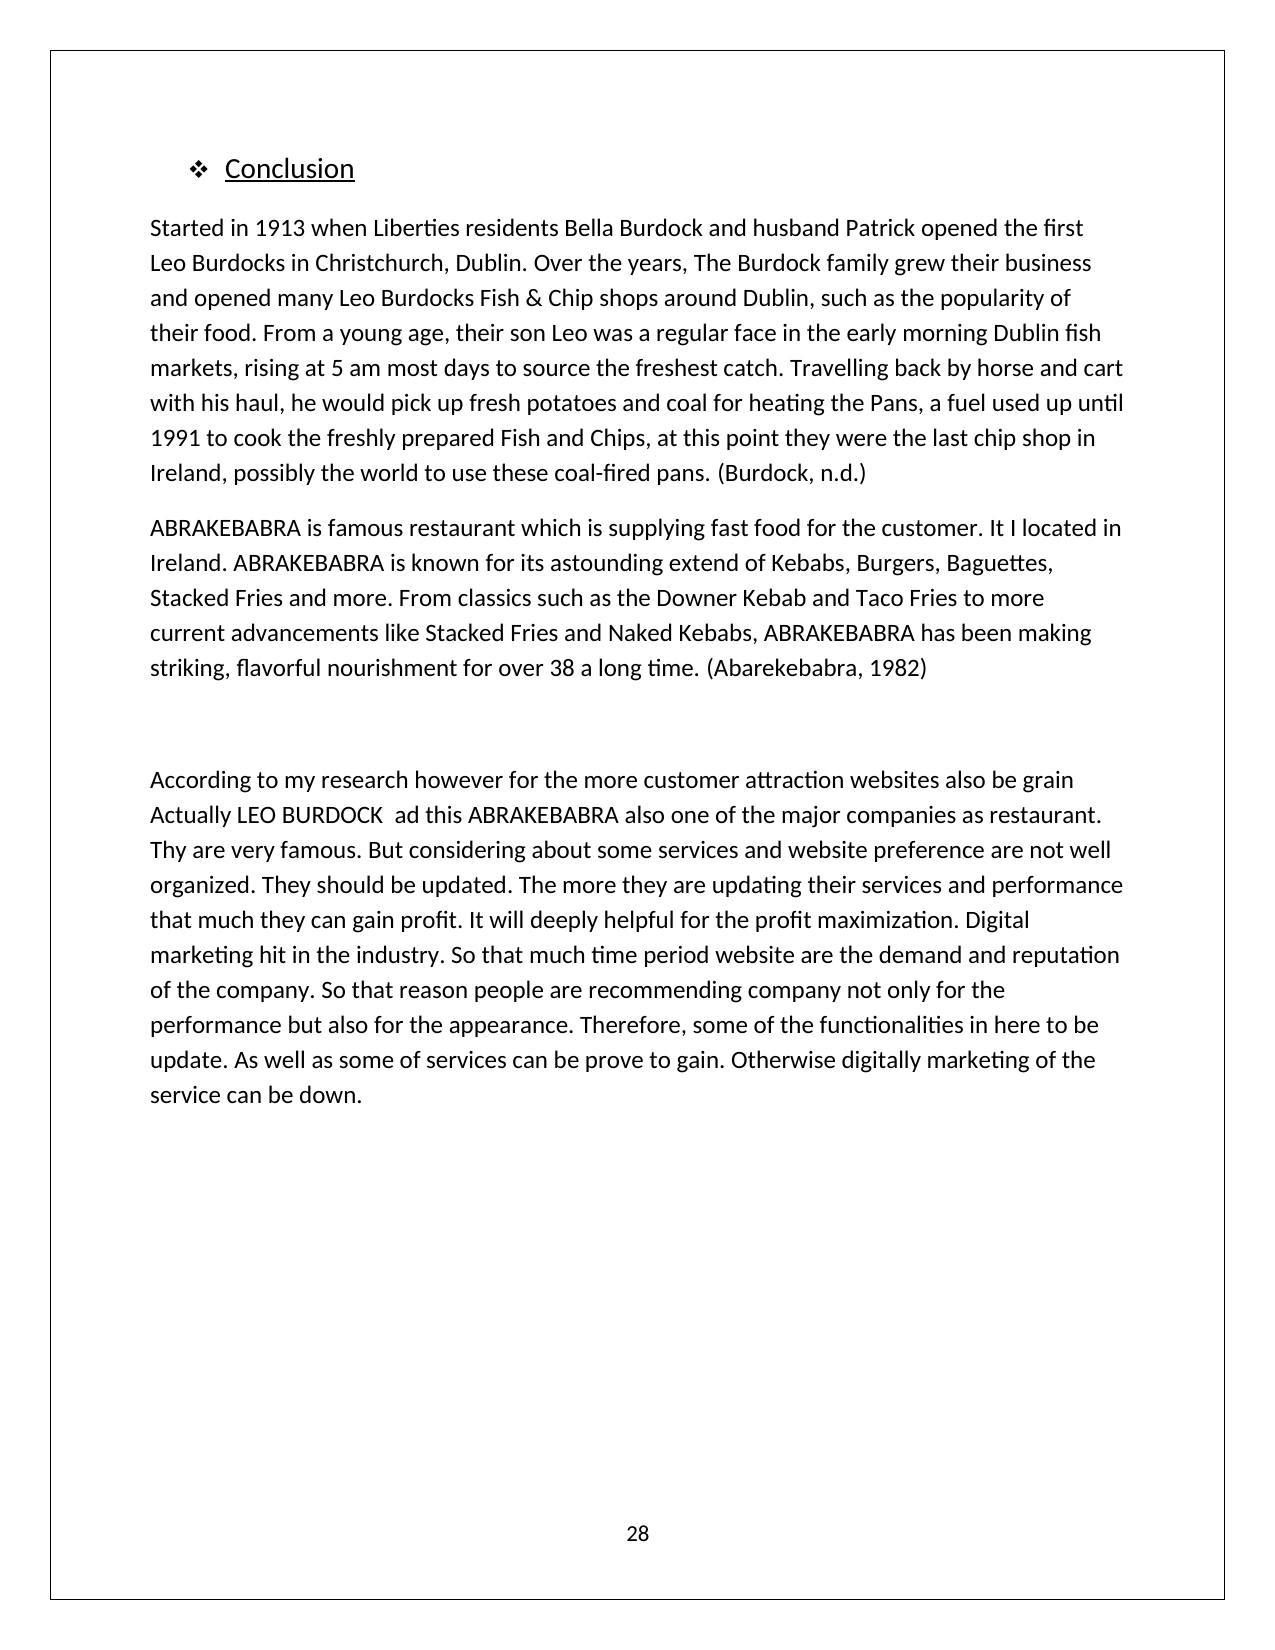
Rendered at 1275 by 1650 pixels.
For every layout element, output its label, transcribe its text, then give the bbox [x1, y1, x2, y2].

text According to my research however for the more customer attraction websites also be grain Actually LEO BURDOCK ad this ABRAKEBABRA also one of the major companies as restaurant. Thy are very famous. But considering about some services and website preference are not well organized. They should be updated. The more they are updating their services and performance that much they can gain profit. It will deeply helpful for the profit maximization. Digital marketing hit in the industry. So that much time period website are the demand and reputation of the company. So that reason people are recommending company not only for the performance but also for the appearance. Therefore, some of the functionalities in here to be update. As well as some of services can be prove to gain. Otherwise digitally marketing of the service can be down. [150, 764, 1125, 1110]
list Conclusion [187, 150, 1125, 186]
text ABRAKEBABRA is famous restaurant which is supplying fast food for the customer. It I located in Ireland. ABRAKEBABRA is known for its astounding extend of Kebabs, Burgers, Baguettes, Stacked Fries and more. From classics such as the Downer Kebab and Taco Fries to more current advancements like Stacked Fries and Naked Kebabs, ABRAKEBABRA has been making striking, flavorful nourishment for over 38 a long time. [150, 513, 1125, 683]
text Started in 1913 when Liberties residents Bella Burdock and husband Patrick opened the first Leo Burdocks in Christchurch, Dublin. Over the years, The Burdock family grew their business and opened many Leo Burdocks Fish & Chip shops around Dublin, such as the popularity of their food. From a young age, their son Leo was a regular face in the early morning Dublin fish markets, rising at 5 am most days to source the freshest catch. Travelling back by horse and cart with his haul, he would pick up fresh potatoes and coal for heating the Pans, a fuel used up until 1991 to cook the freshly prepared Fish and Chips, at this point they were the last chip shop in Ireland, possibly the world to use these coal-fired pans. [150, 212, 1125, 487]
